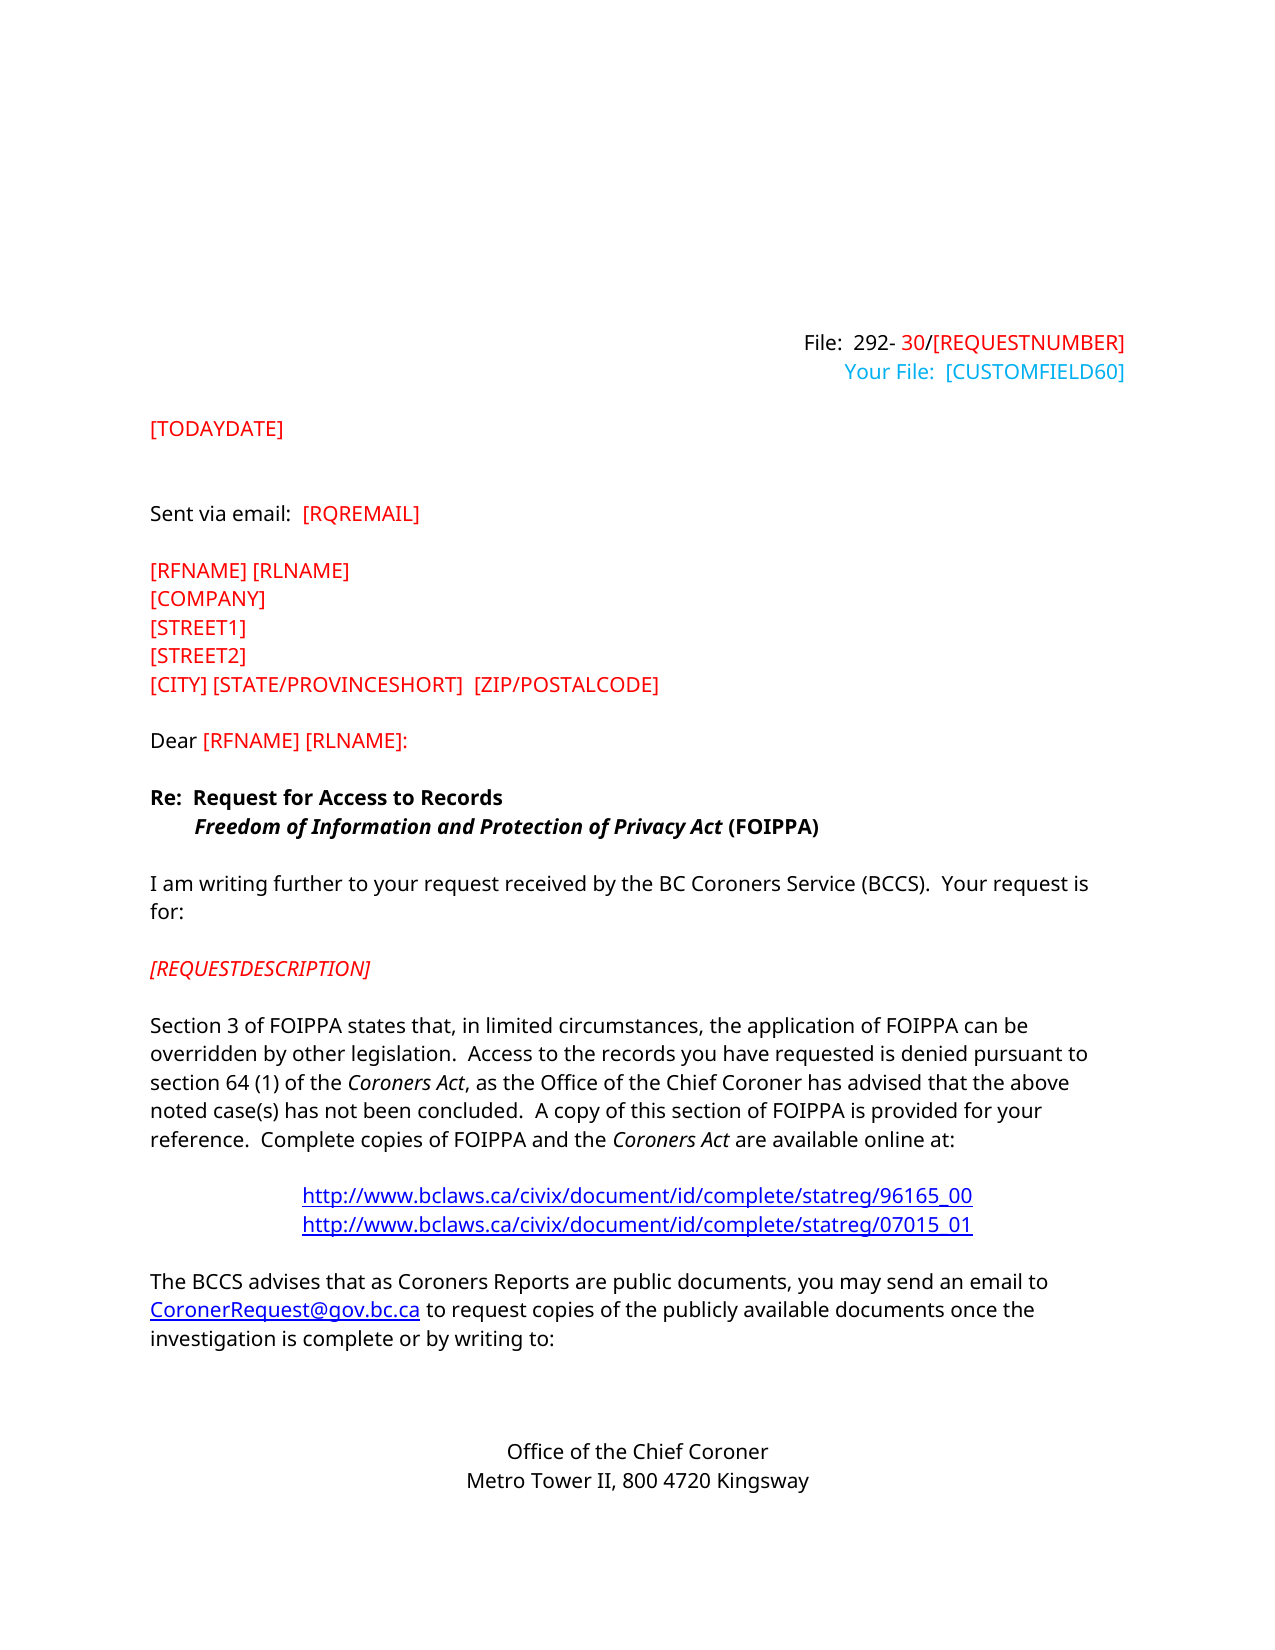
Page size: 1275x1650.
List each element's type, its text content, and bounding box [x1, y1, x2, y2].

text http://www.bclaws.ca/civix/document/id/complete/statreg/96165_00 [150, 1182, 1125, 1210]
text Section 3 of FOIPPA states that, in limited circumstances, the application of FOIPPA can be overridden by other legislation. Access to the records you have requested is denied pursuant to section 64 (1) of the Coroners Act, as the Office of the Chief Coroner has advised that the above noted case(s) has not been concluded. A copy of this section of FOIPPA is provided for your reference. Complete copies of FOIPPA and the Coroners Act are available online at: [150, 1011, 1125, 1153]
text http://www.bclaws.ca/civix/document/id/complete/statreg/07015_01 [150, 1210, 1125, 1238]
text Sent via email: [RQREMAIL] [150, 499, 1125, 527]
text File: 292-/[REQUESTNUMBER] [150, 328, 1125, 357]
text Freedom of Information and Protection of Privacy Act (FOIPPA) [194, 812, 1125, 840]
text The BCCS advises that as Coroners Reports are public documents, you may send an email to CoronerRequest@gov.bc.ca to request copies of the publicly available documents once the investigation is complete or by writing to: [150, 1267, 1125, 1352]
text I am writing further to your request received by the BC Coroners Service (BCCS). Your request is for: [150, 869, 1125, 926]
text [RFNAME] [RLNAME] [150, 556, 1125, 584]
text Re: Request for Access to Records [150, 783, 1125, 812]
text [STREET2] [150, 641, 1125, 670]
text Your File: [CUSTOMFIELD60] [750, 357, 1125, 385]
text Dear [RFNAME] [RLNAME]: [150, 727, 1125, 755]
text Office of the Chief Coroner [150, 1437, 1125, 1466]
text [CITY] [STATE/PROVINCESHORT] [ZIP/POSTALCODE] [150, 670, 1125, 698]
text Metro Tower II, 800 4720 Kingsway [150, 1466, 1125, 1494]
text [REQUESTDESCRIPTION] [150, 954, 1125, 982]
text [COMPANY] [150, 584, 1125, 613]
text [TODAYDATE] [150, 414, 1125, 442]
text [STREET1] [150, 613, 1125, 641]
